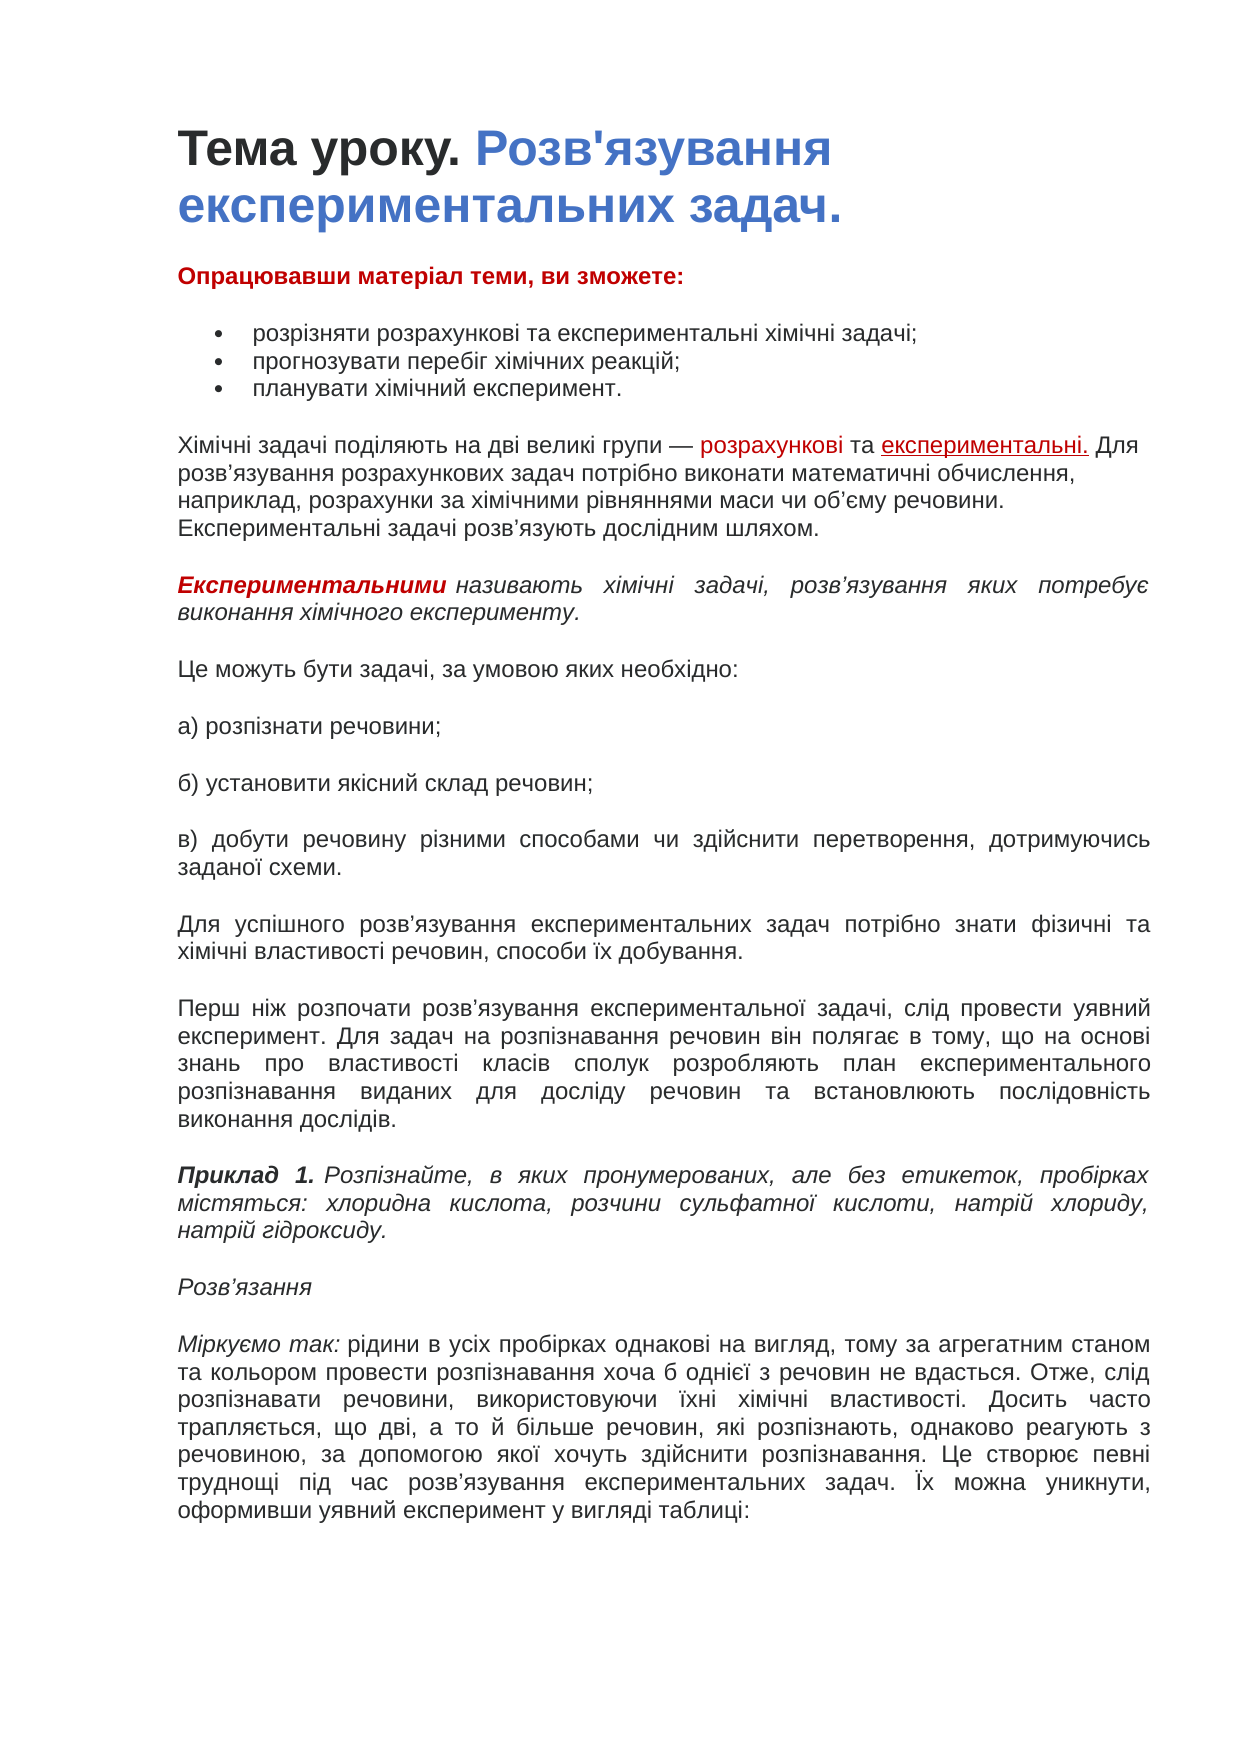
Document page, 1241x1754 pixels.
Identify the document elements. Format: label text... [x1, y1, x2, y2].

text Перш ніж розпочати розв’язування експериментальної задачі, слід провести уявний експеримент. Для задач на розпізнавання речовин він полягає в тому, що на основі знань про властивості класів сполук розробляють план експериментального розпізнавання виданих для досліду речовин та встановлюють послідовність виконання дослідів. [177, 994, 1152, 1132]
text Тема уроку. Розв'язування експериментальних задач. [177, 118, 1152, 233]
text в) добути речовину різними способами чи здійснити перетворення, дотримуючись заданої схеми. [177, 825, 1152, 881]
text Для успішного розв’язування експериментальних задач потрібно знати фізичні та хімічні властивості речовин, способи їх добування. [177, 910, 1152, 965]
text Експериментальними називають хімічні задачі, розв’язування яких потребує виконання хімічного експерименту. [177, 571, 1152, 626]
text Міркуємо так: рідини в усіх пробірках однакові на вигляд, тому за агрегатним станом та кольором провести розпізнавання хоча б однієї з речовин не вдасться. Отже, слід розпізнавати речовини, використовуючи їхні хімічні властивості. Досить часто трапляється, що дві, а то й більше речовин, які розпізнають, однаково реагують з речовиною, за допомогою якої хочуть здійснити розпізнавання. Це створює певні труднощі під час розв’язування експериментальних задач. Їх можна уникнути, оформивши уявний експеримент у вигляді таблиці: [177, 1330, 1152, 1523]
text Хімічні задачі поділяють на дві великі групи — розрахункові та експериментальні. Для розв’язування розрахункових задач потрібно виконати математичні обчислення, наприклад, розрахунки за хімічними рівняннями маси чи об’єму речовини. Експериментальні задачі розв’язують дослідним шляхом. [177, 431, 1152, 541]
list планувати хімічний експеримент. [215, 374, 1152, 402]
list прогнозувати перебіг хімічних реакцій; [215, 347, 1152, 374]
text б) установити якісний склад речовин; [177, 768, 1152, 796]
text Опрацювавши матеріал теми, ви зможете: [177, 262, 1152, 290]
list розрізняти розрахункові та експериментальні хімічні задачі; [215, 319, 1152, 347]
text а) розпізнати речовини; [177, 712, 1152, 739]
text Приклад 1. Розпізнайте, в яких пронумерованих, але без етикеток, пробірках містяться: хлоридна кислота, розчини сульфатної кислоти, натрій хлориду, натрій гідроксиду. [177, 1161, 1152, 1244]
text Це можуть бути задачі, за умовою яких необхідно: [177, 655, 1152, 683]
text Розв’язання [177, 1273, 1152, 1301]
